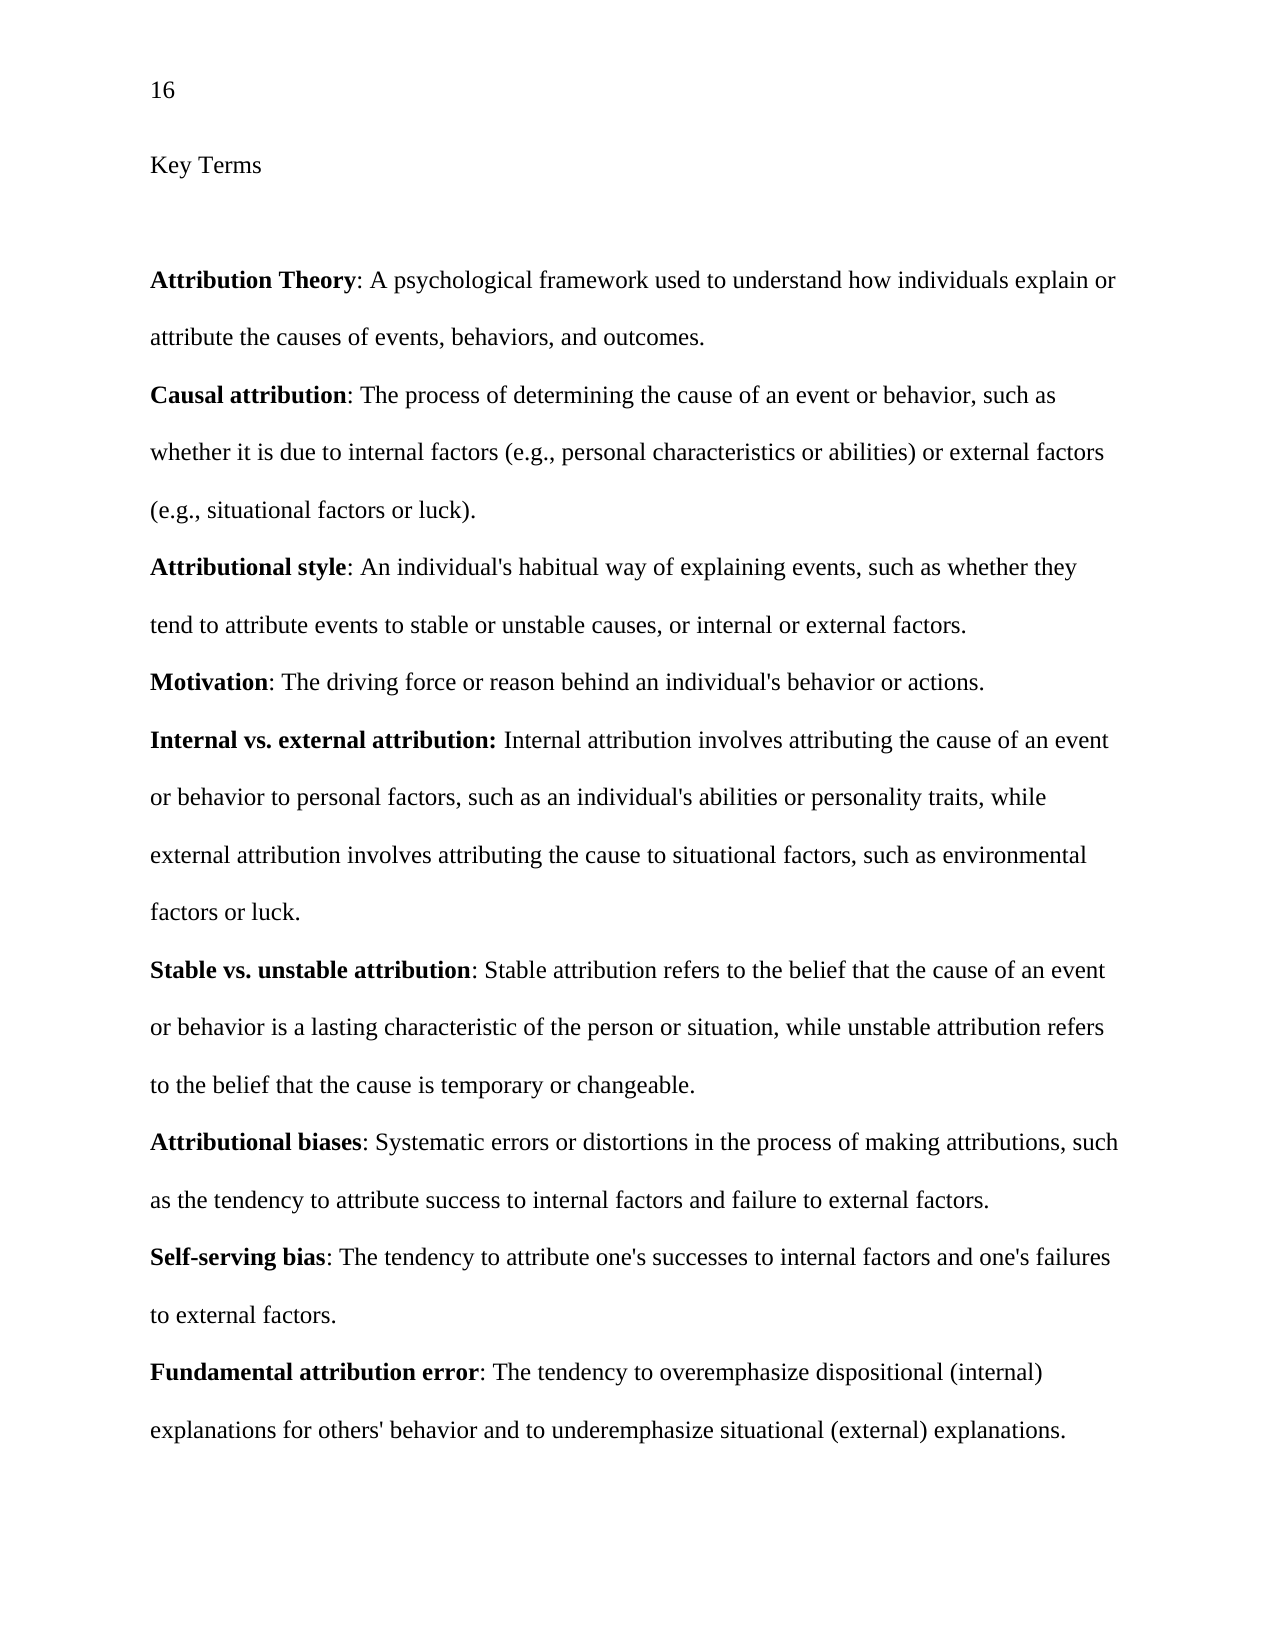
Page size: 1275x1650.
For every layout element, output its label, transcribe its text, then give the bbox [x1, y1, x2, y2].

text Internal vs. external attribution: Internal attribution involves attributing the cause of an event or behavior to personal factors, such as an individual's abilities or personality traits, while external attribution involves attributing the cause to situational factors, such as environmental factors or luck. [150, 725, 1125, 926]
text Attributional style: An individual's habitual way of explaining events, such as whether they tend to attribute events to stable or unstable causes, or internal or external factors. [150, 552, 1125, 639]
text Motivation: The driving force or reason behind an individual's behavior or actions. [150, 667, 1125, 696]
text Key Terms [150, 150, 1125, 179]
text Causal attribution: The process of determining the cause of an event or behavior, such as whether it is due to internal factors (e.g., personal characteristics or abilities) or external factors (e.g., situational factors or luck). [150, 380, 1125, 524]
text Fundamental attribution error: The tendency to overemphasize dispositional (internal) explanations for others' behavior and to underemphasize situational (external) explanations. [150, 1357, 1125, 1444]
text Attribution Theory: A psychological framework used to understand how individuals explain or attribute the causes of events, behaviors, and outcomes. [150, 265, 1125, 351]
text Stable vs. unstable attribution: Stable attribution refers to the belief that the cause of an event or behavior is a lasting characteristic of the person or situation, while unstable attribution refers to the belief that the cause is temporary or changeable. [150, 955, 1125, 1099]
text Self-serving bias: The tendency to attribute one's successes to internal factors and one's failures to external factors. [150, 1242, 1125, 1329]
text Attributional biases: Systematic errors or distortions in the process of making attributions, such as the tendency to attribute success to internal factors and failure to external factors. [150, 1127, 1125, 1214]
